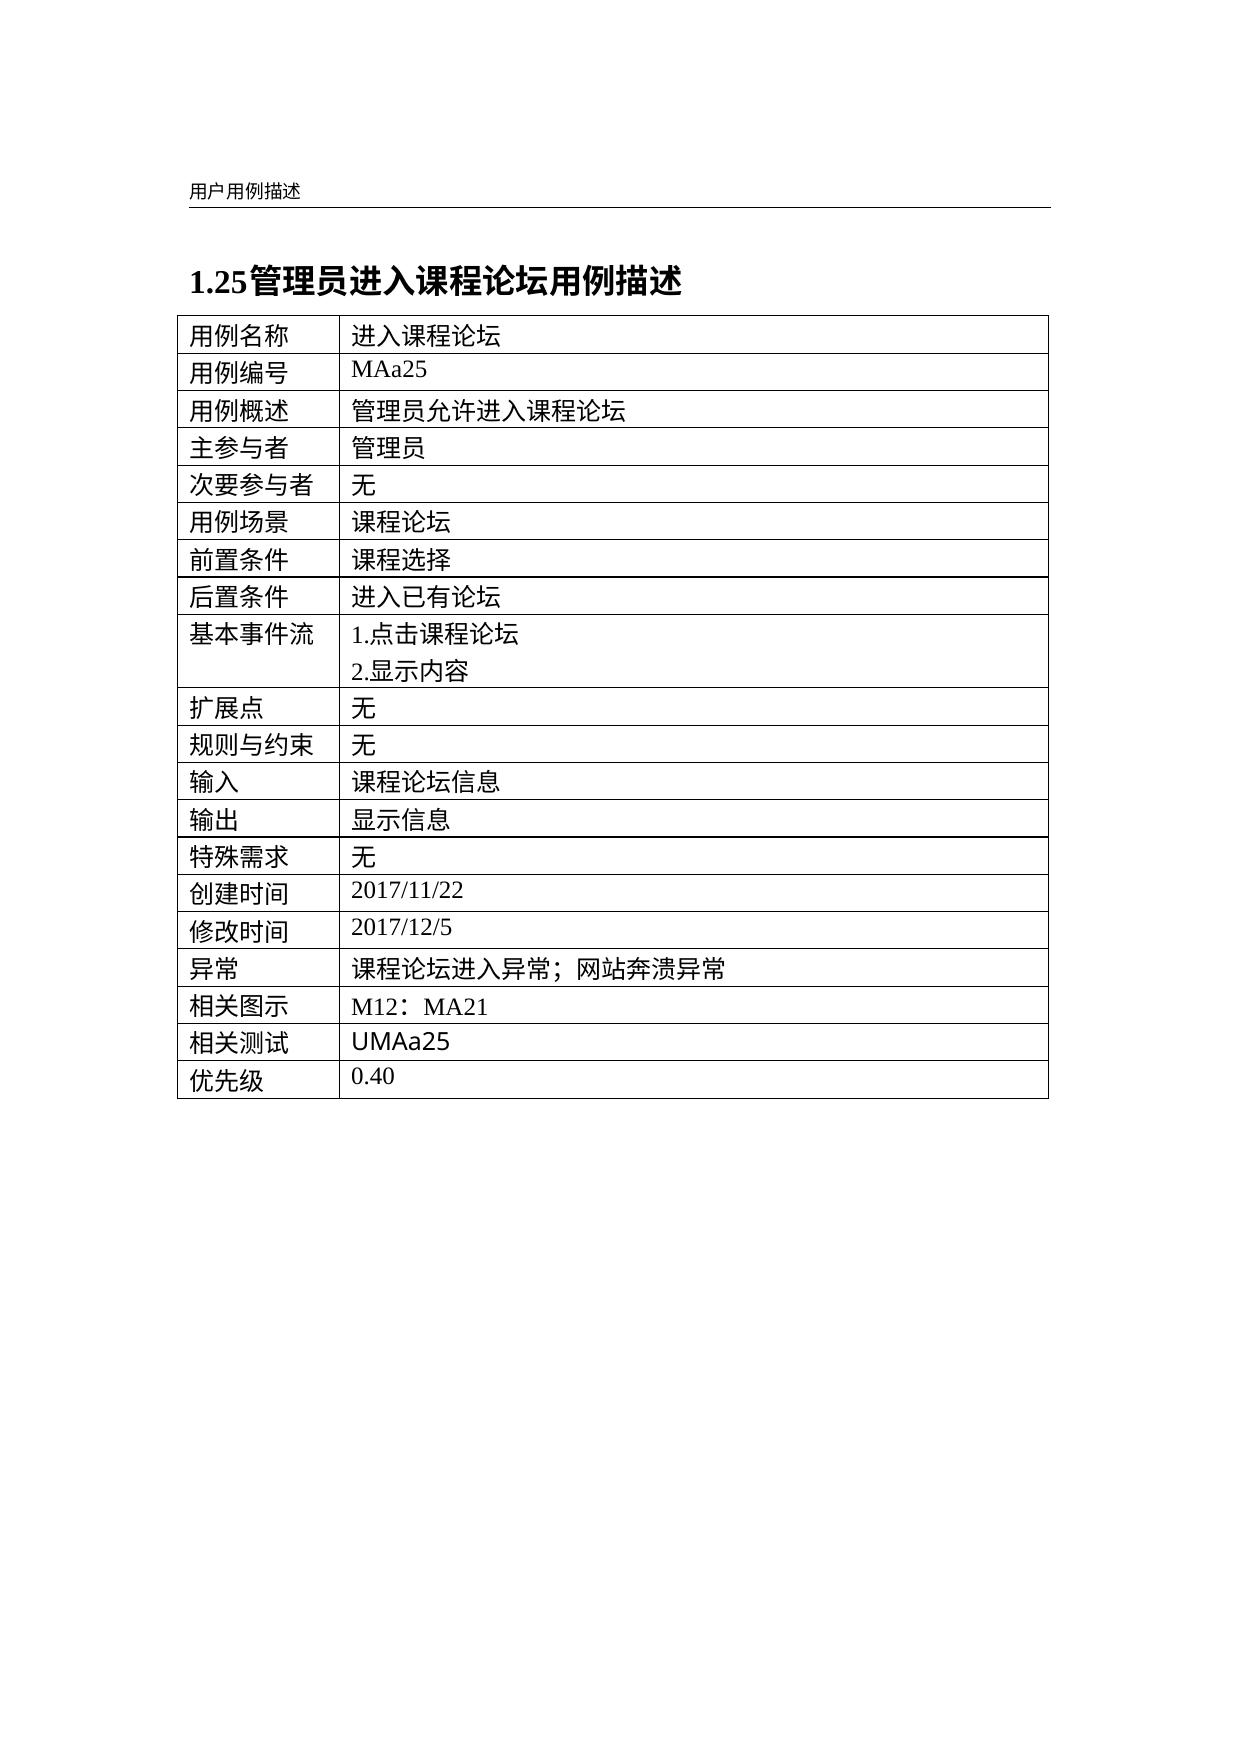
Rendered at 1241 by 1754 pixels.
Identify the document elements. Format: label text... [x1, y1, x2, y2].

table_cell 用例场景 [178, 503, 339, 539]
table_cell 优先级 [178, 1061, 339, 1097]
table_cell 无 [340, 838, 1048, 874]
table_cell 输入 [178, 763, 339, 799]
table_header 进入课程论坛 [340, 316, 1048, 353]
table_cell 课程选择 [340, 540, 1048, 576]
table_cell 异常 [178, 949, 339, 986]
table_cell 课程论坛信息 [340, 763, 1048, 799]
table_cell 无 [340, 688, 1048, 724]
table_cell 无 [340, 466, 1048, 502]
table_cell 课程论坛 [340, 503, 1048, 539]
table_cell 用例概述 [178, 391, 339, 427]
table_cell 课程论坛进入异常；网站奔溃异常 [340, 949, 1048, 986]
table_cell 主参与者 [178, 428, 339, 464]
table_cell 2017/11/22 [340, 875, 1048, 911]
table_cell 后置条件 [178, 578, 339, 614]
table_cell 特殊需求 [178, 838, 339, 874]
table_cell 相关测试 [178, 1024, 339, 1060]
table_cell MAa25 [340, 354, 1048, 390]
table_cell 输出 [178, 800, 339, 836]
table_cell M12：MA21 [340, 987, 1048, 1023]
table_cell 2017/12/5 [340, 912, 1048, 948]
table_cell 无 [340, 726, 1048, 762]
table_cell 管理员允许进入课程论坛 [340, 391, 1048, 427]
table_cell 创建时间 [178, 875, 339, 911]
table_cell 0.40 [340, 1061, 1048, 1097]
table_cell UMAa25 [340, 1024, 1048, 1060]
table_cell 修改时间 [178, 912, 339, 948]
table_header 用例名称 [178, 316, 339, 353]
table_cell 用例编号 [178, 354, 339, 390]
table_cell 扩展点 [178, 688, 339, 724]
table_cell 次要参与者 [178, 466, 339, 502]
subtitle 管理员进入课程论坛用例描述 [189, 254, 1051, 303]
table_cell 规则与约束 [178, 726, 339, 762]
table_cell 基本事件流 [178, 615, 339, 687]
table_cell 相关图示 [178, 987, 339, 1023]
table_cell 进入已有论坛 [340, 578, 1048, 614]
table_cell 1.点击课程论坛 2.显示内容 [340, 615, 1048, 687]
table_cell 显示信息 [340, 800, 1048, 836]
table_cell 管理员 [340, 428, 1048, 464]
table_cell 前置条件 [178, 540, 339, 576]
